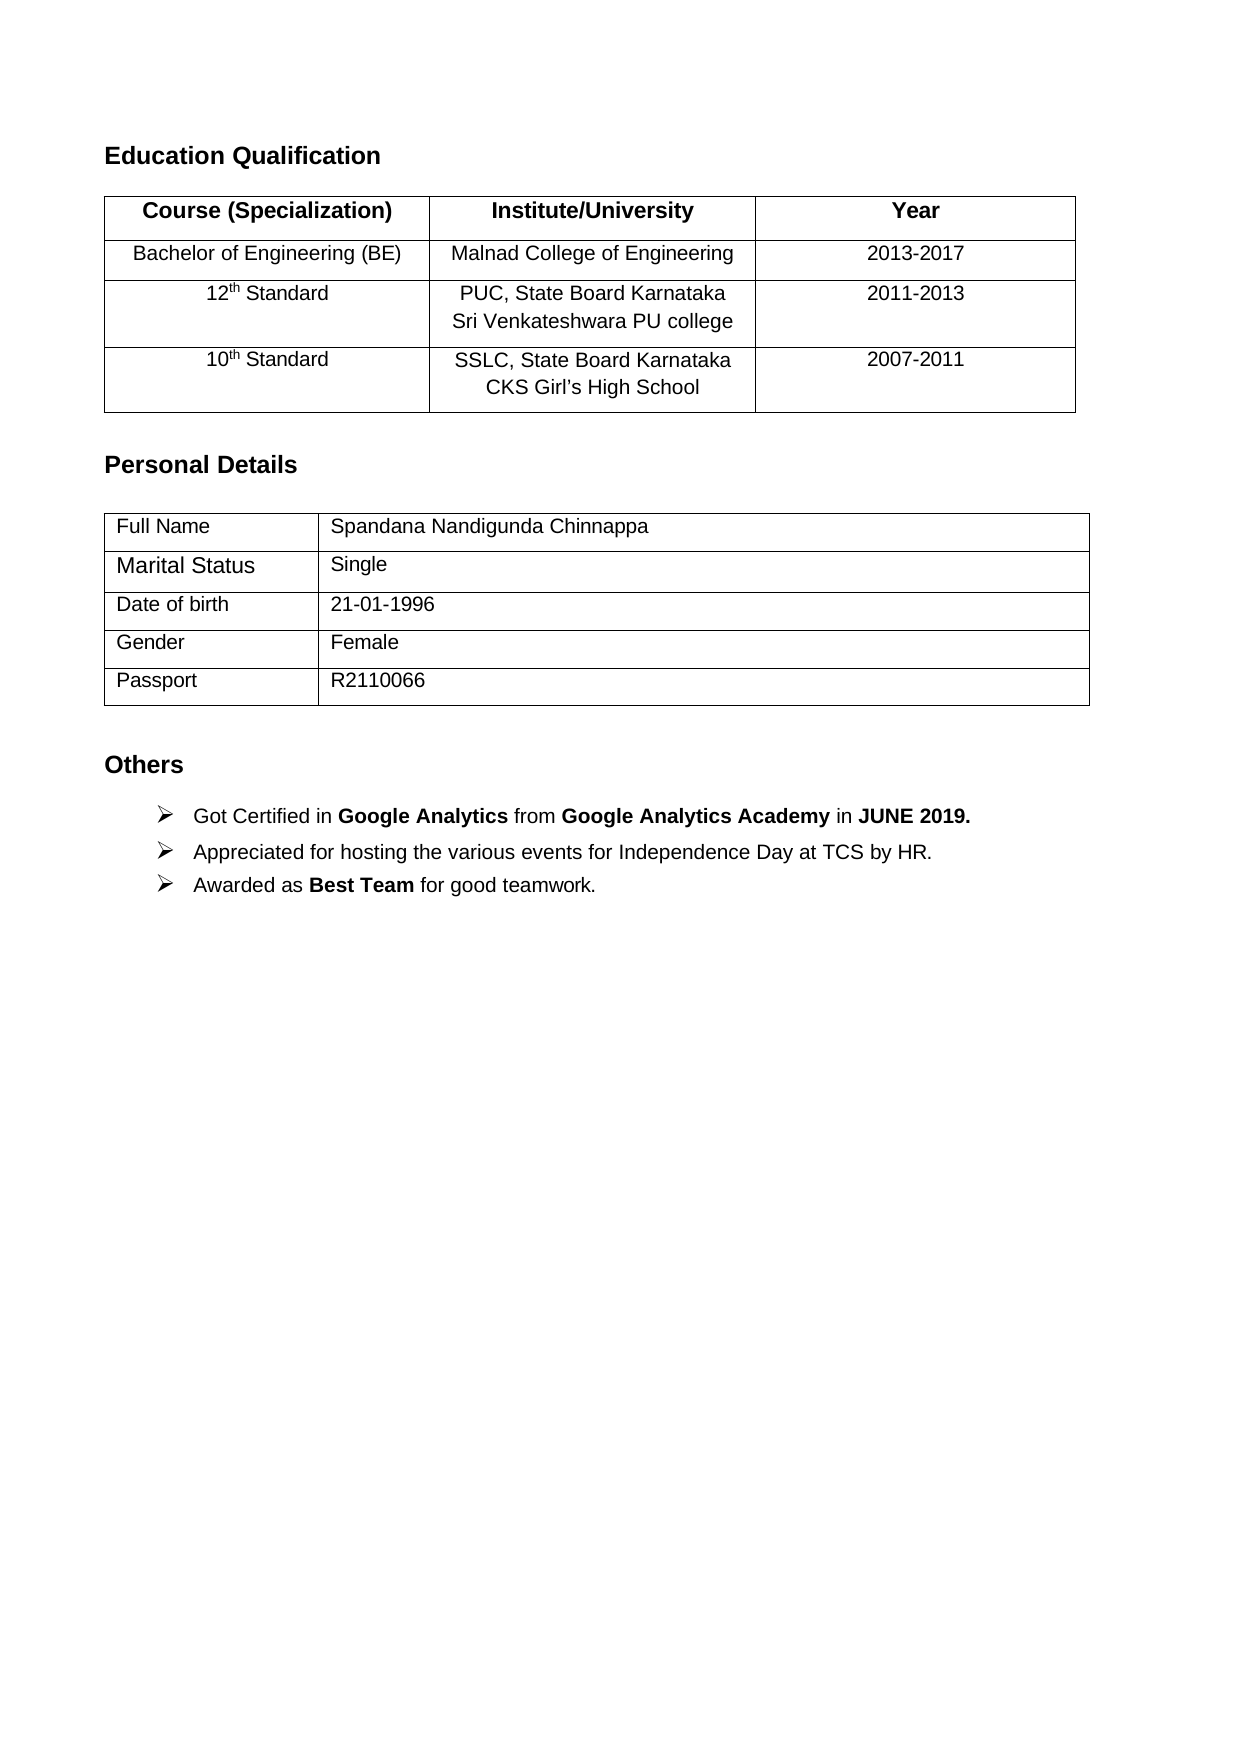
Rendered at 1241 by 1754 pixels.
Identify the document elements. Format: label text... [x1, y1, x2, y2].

list Got Certified in Google Analytics from Google Analytics Academy in JUNE 2019. [155, 803, 1105, 828]
table_cell Marital Status [105, 552, 318, 592]
table_cell SSLC, State Board Karnataka CKS Girl’s High School [430, 348, 755, 412]
table_header Course (Specialization) [105, 197, 429, 240]
table_cell Gender [105, 631, 318, 667]
table_cell 2011-2013 [756, 281, 1075, 347]
table_cell Passport [105, 669, 318, 705]
table_cell 21-01-1996 [319, 593, 1089, 629]
text Education Qualification [104, 141, 1105, 196]
text Others [104, 750, 1105, 779]
table_cell PUC, State Board Karnataka Sri Venkateshwara PU college [430, 281, 755, 347]
table_cell 10th Standard [105, 348, 429, 412]
table_cell Malnad College of Engineering [430, 241, 755, 280]
table_cell Bachelor of Engineering (BE) [105, 241, 429, 280]
table_cell Date of birth [105, 593, 318, 629]
table_cell Single [319, 552, 1089, 592]
table_cell R2110066 [319, 669, 1089, 705]
table_header Spandana Nandigunda Chinnappa [319, 514, 1089, 551]
table_cell 2007-2011 [756, 348, 1075, 412]
list Awarded as Best Team for good teamwork. [155, 872, 1105, 897]
table_header Institute/University [430, 197, 755, 240]
table_cell 12th Standard [105, 281, 429, 347]
table_header Full Name [105, 514, 318, 551]
table_header Year [756, 197, 1075, 240]
list Appreciated for hosting the various events for Independence Day at TCS by HR. [155, 839, 1105, 864]
text Personal Details [104, 450, 1105, 479]
table_cell 2013-2017 [756, 241, 1075, 280]
table_cell Female [319, 631, 1089, 667]
